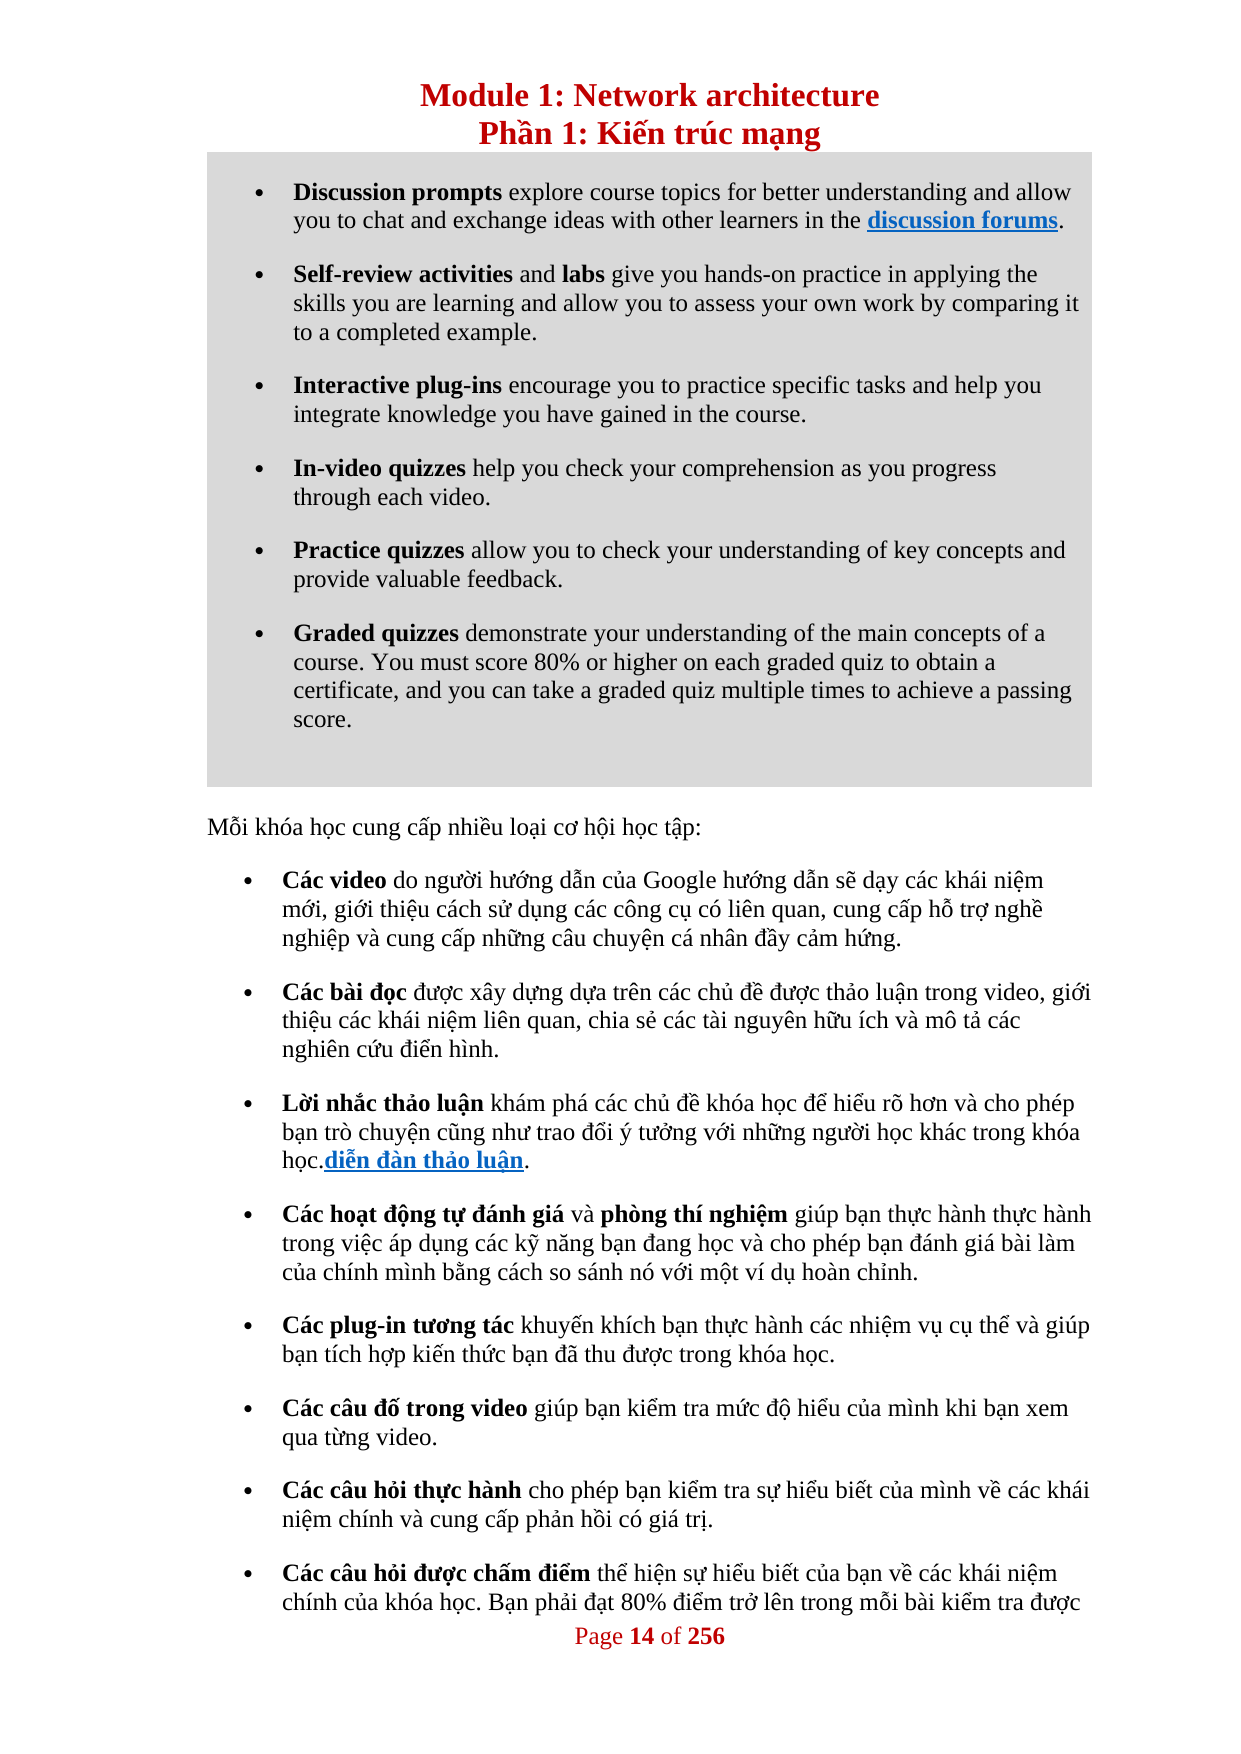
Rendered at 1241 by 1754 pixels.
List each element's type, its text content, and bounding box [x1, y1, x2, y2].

list Các bài đọc được xây dựng dựa trên các chủ đề được thảo luận trong video, giới thiệu các khái niệm liên quan, chia sẻ các tài nguyên hữu ích và mô tả các nghiên cứu điển hình. [244, 977, 1092, 1063]
list Các câu đố trong video giúp bạn kiểm tra mức độ hiểu của mình khi bạn xem qua từng video. [244, 1393, 1092, 1450]
list Lời nhắc thảo luận khám phá các chủ đề khóa học để hiểu rõ hơn và cho phép bạn trò chuyện cũng như trao đổi ý tưởng với những người học khác trong khóa học.diễn đàn thảo luận. [244, 1088, 1092, 1174]
list Các plug-in tương tác khuyến khích bạn thực hành các nhiệm vụ cụ thể và giúp bạn tích hợp kiến ​​thức bạn đã thu được trong khóa học. [244, 1310, 1092, 1368]
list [244, 1558, 1092, 1615]
text Mỗi khóa học cung cấp nhiều loại cơ hội học tập: [207, 812, 1092, 840]
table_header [207, 152, 1092, 787]
list Các hoạt động tự đánh giá và phòng thí nghiệm giúp bạn thực hành thực hành trong việc áp dụng các kỹ năng bạn đang học và cho phép bạn đánh giá bài làm của chính mình bằng cách so sánh nó với một ví dụ hoàn chỉnh. [244, 1199, 1092, 1285]
list Các video do người hướng dẫn của Google hướng dẫn sẽ dạy các khái niệm mới, giới thiệu cách sử dụng các công cụ có liên quan, cung cấp hỗ trợ nghề nghiệp và cung cấp những câu chuyện cá nhân đầy cảm hứng. [244, 865, 1092, 952]
list Các câu hỏi thực hành cho phép bạn kiểm tra sự hiểu biết của mình về các khái niệm chính và cung cấp phản hồi có giá trị. [244, 1475, 1092, 1533]
